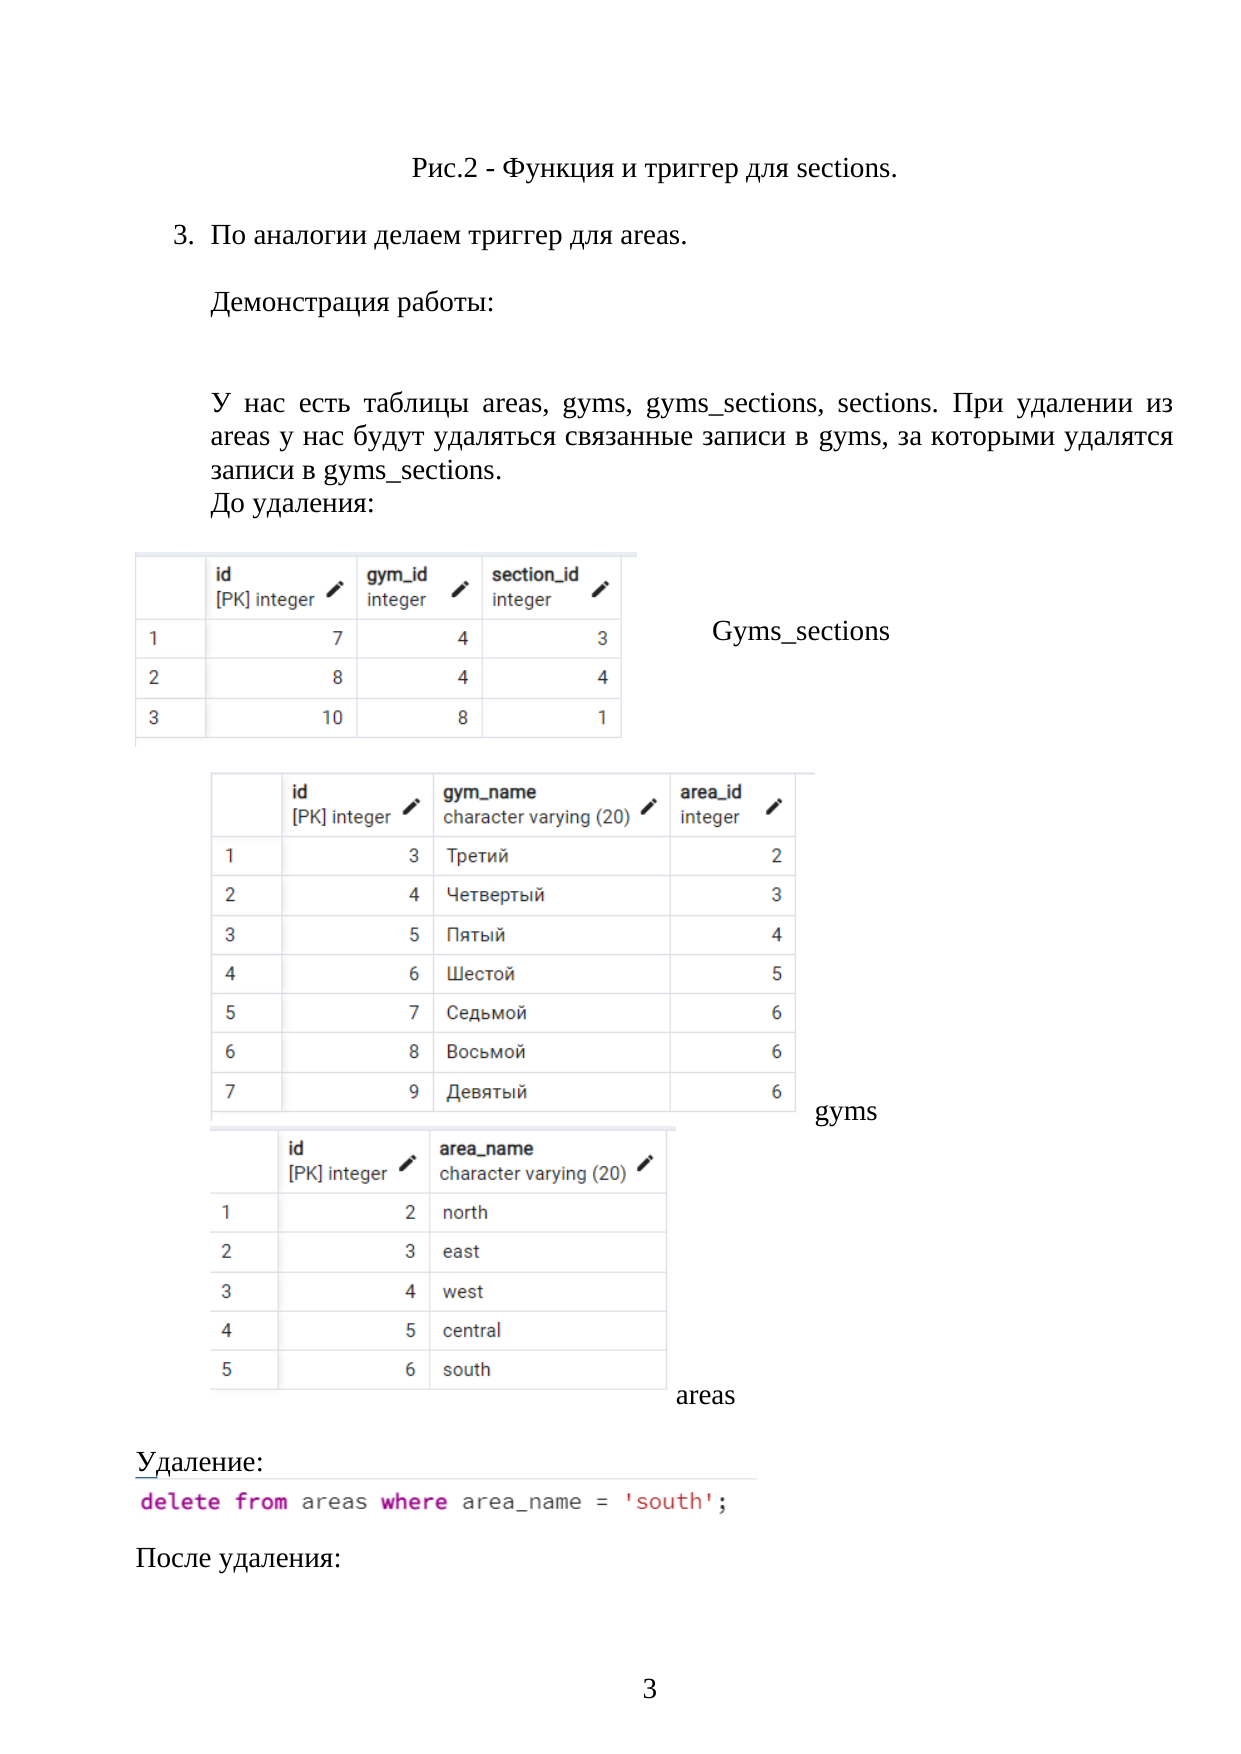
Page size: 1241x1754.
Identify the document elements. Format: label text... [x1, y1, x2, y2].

text Рис.2 - Функция и триггер для sections. [135, 150, 1173, 184]
picture [135, 552, 637, 747]
list До удаления: [210, 486, 1173, 519]
picture [135, 1477, 757, 1541]
picture [210, 772, 815, 1121]
text Удаление: [135, 1444, 1173, 1478]
list Демонстрация работы: [210, 284, 1173, 318]
list По аналогии делаем триггер для areas. [173, 217, 1173, 251]
list У нас есть таблицы areas, gyms, gyms_sections, sections. При удалении из areas у нас будут удаляться связанные записи в gyms, за которыми удалятся записи в gyms_sections. [210, 385, 1173, 486]
picture [210, 1126, 676, 1405]
list Gyms_sections [210, 613, 1173, 773]
text После удаления: [135, 1540, 1173, 1574]
